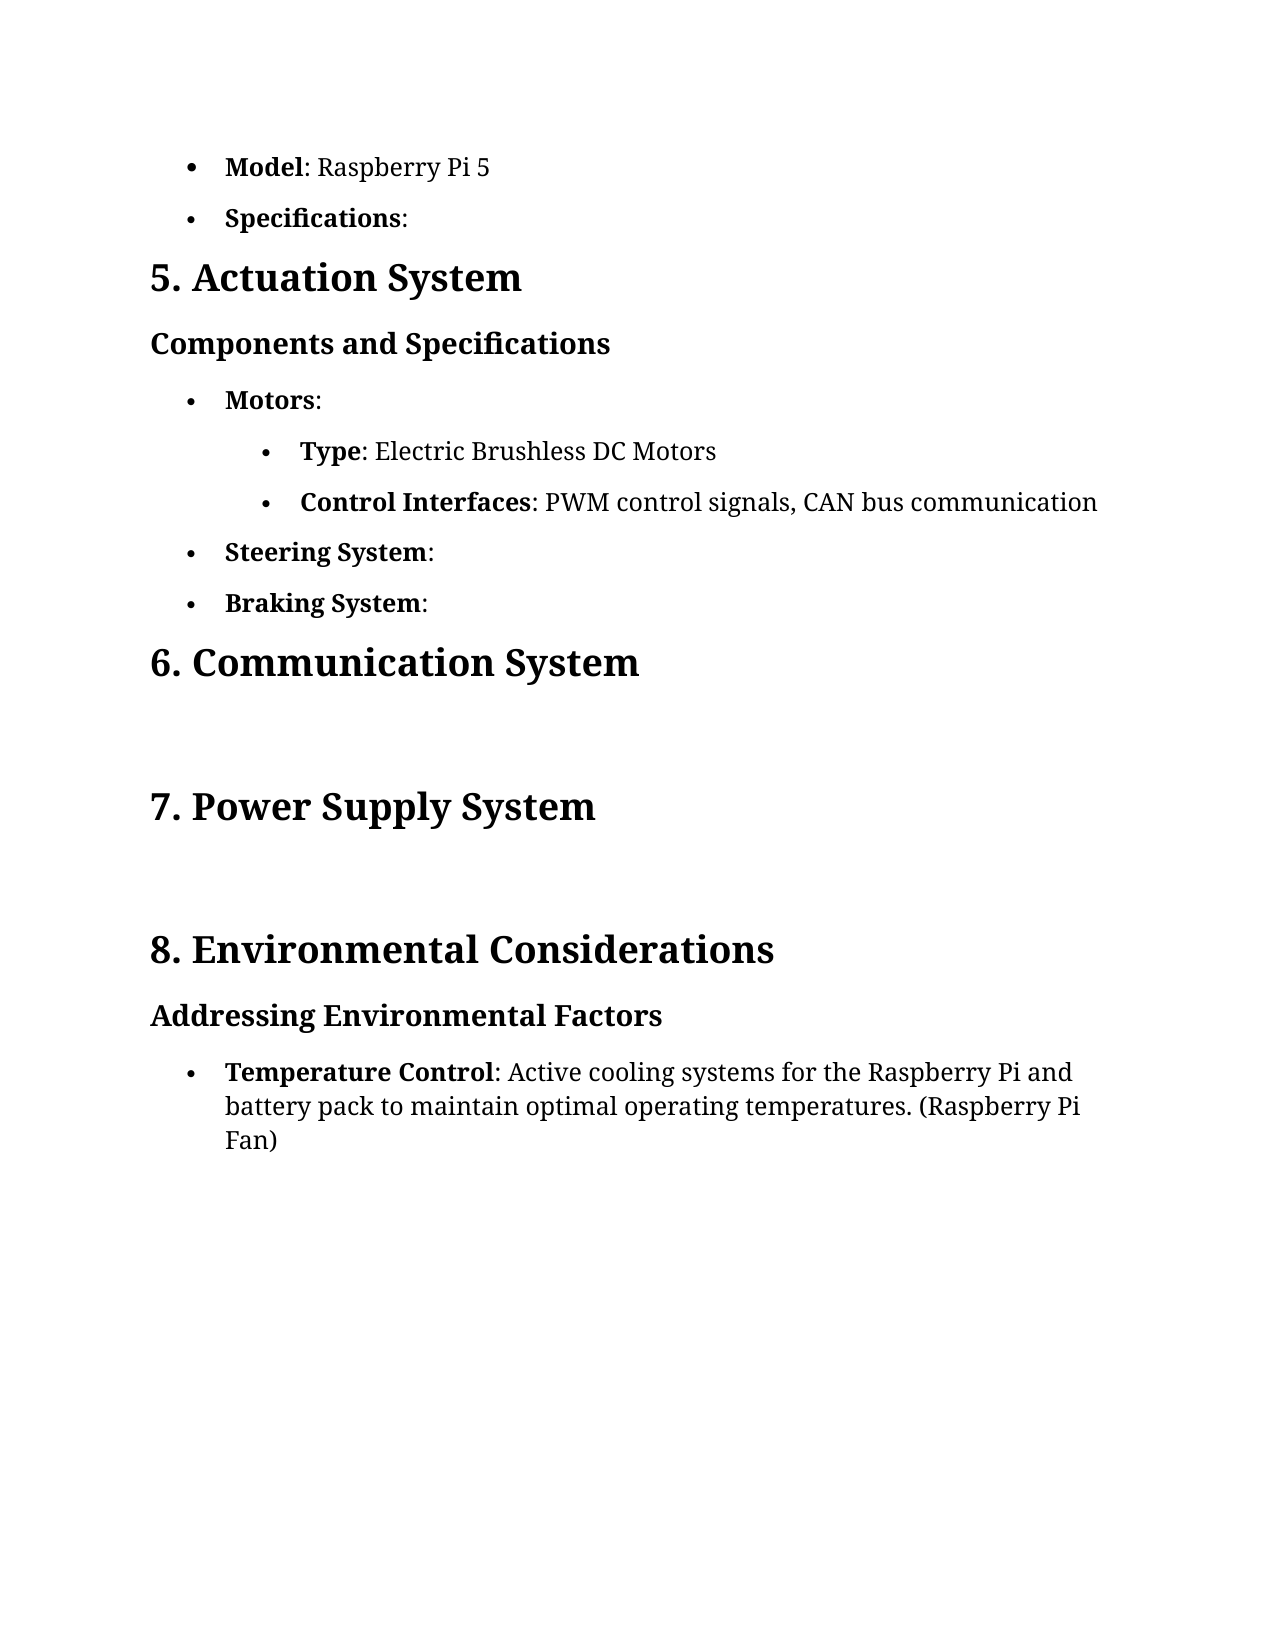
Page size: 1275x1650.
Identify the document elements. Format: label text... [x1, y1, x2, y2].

list Type: Electric Brushless DC Motors [262, 433, 1125, 467]
list Steering System: [187, 535, 1125, 569]
text Components and Specifications [150, 323, 1125, 363]
text 6. Communication System [150, 636, 1125, 687]
list Braking System: [187, 586, 1125, 620]
list Temperature Control: Active cooling systems for the Raspberry Pi and battery pack to maintain optimal operating temperatures. (Raspberry Pi Fan) [187, 1055, 1125, 1157]
text 7. Power Supply System [150, 780, 1125, 831]
list Motors: [187, 383, 1125, 417]
list Specifications: [187, 201, 1125, 235]
text 5. Actuation System [150, 251, 1125, 302]
list Model: Raspberry Pi 5 [187, 150, 1125, 184]
text 8. Environmental Considerations [150, 923, 1125, 974]
list Control Interfaces: PWM control signals, CAN bus communication [262, 484, 1125, 518]
text Addressing Environmental Factors [150, 995, 1125, 1035]
